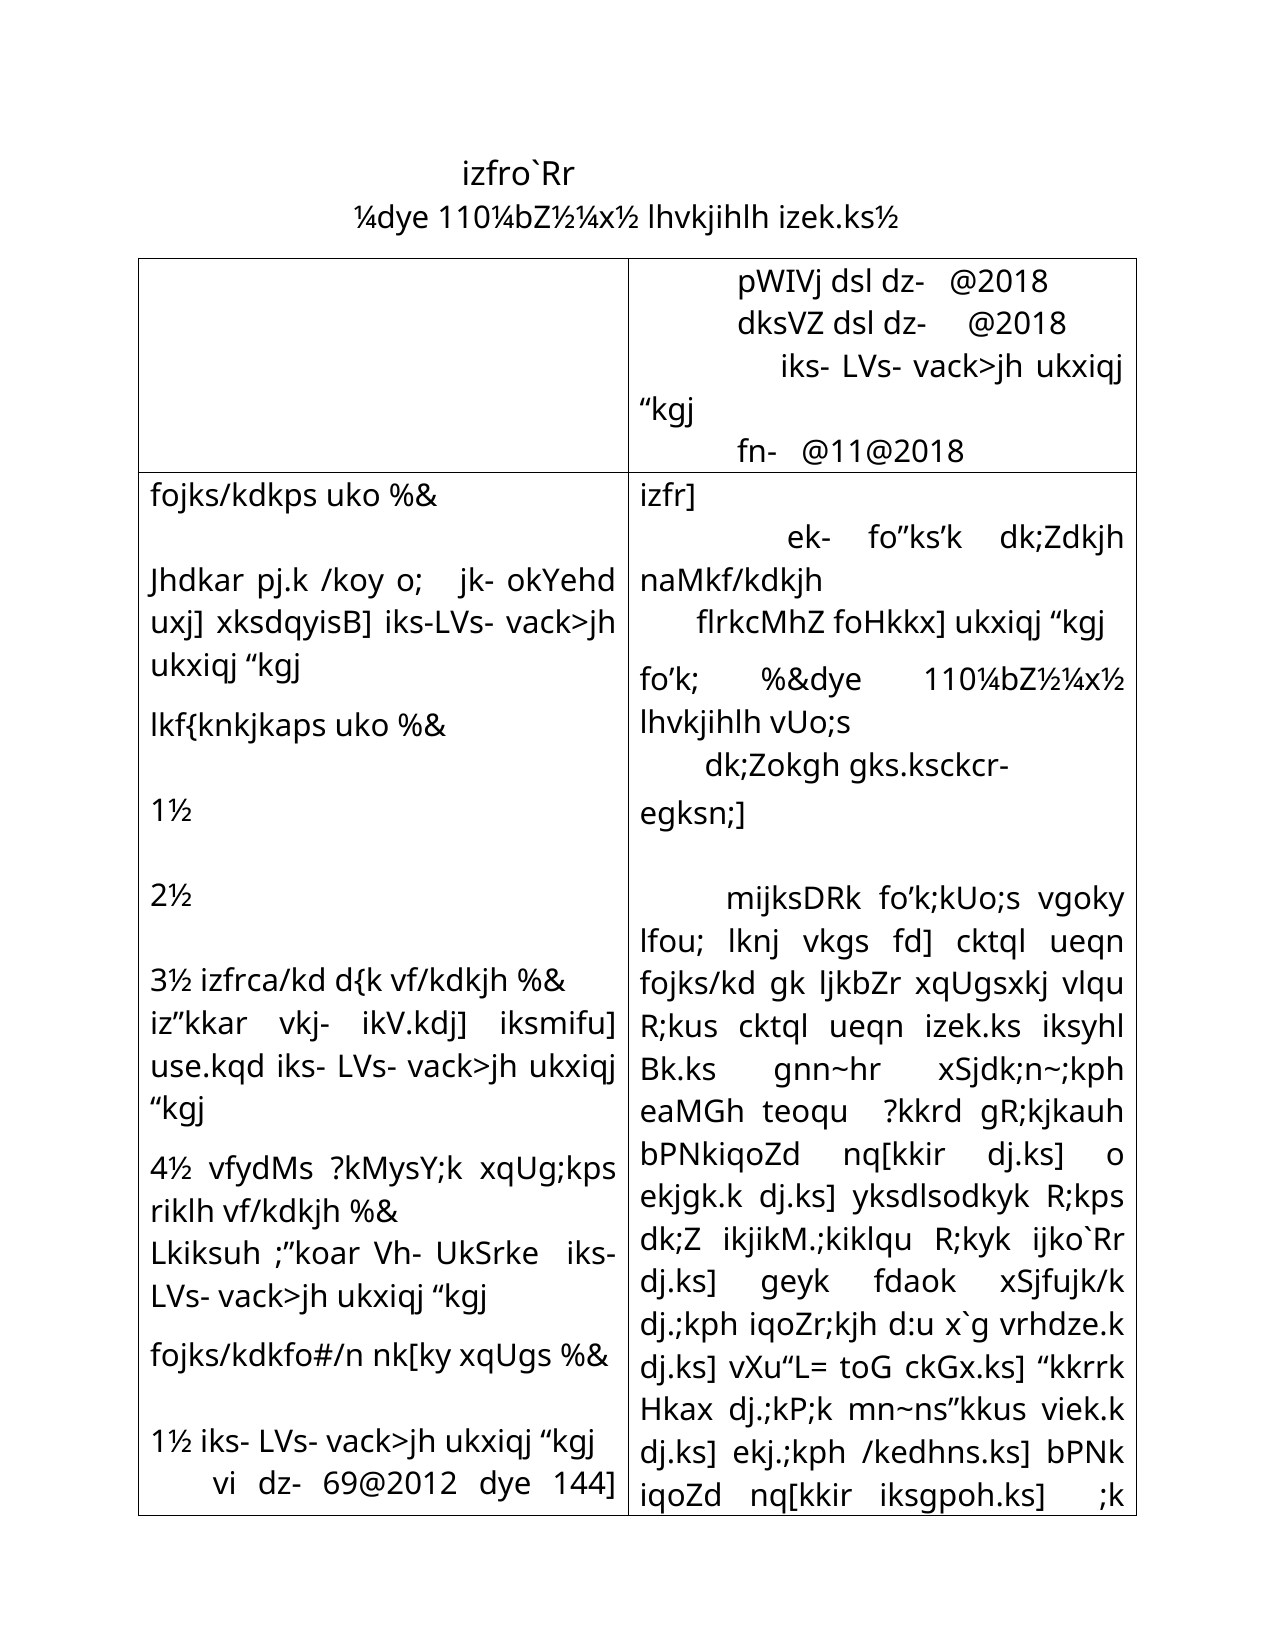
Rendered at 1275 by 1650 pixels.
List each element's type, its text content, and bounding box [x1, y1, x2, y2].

text ¼dye 110¼bZ½¼x½ lhvkjihlh izek.ks½ [150, 195, 1125, 238]
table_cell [139, 473, 628, 1515]
table_header pWIVj dsl dz- @2018 dksVZ dsl dz- @2018 iks- LVs- vack>jh ukxiqj “kgj fn- @11@2018 [629, 259, 1136, 472]
text izfro`Rr [150, 150, 1125, 195]
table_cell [629, 473, 1136, 1515]
table_header [139, 259, 628, 472]
